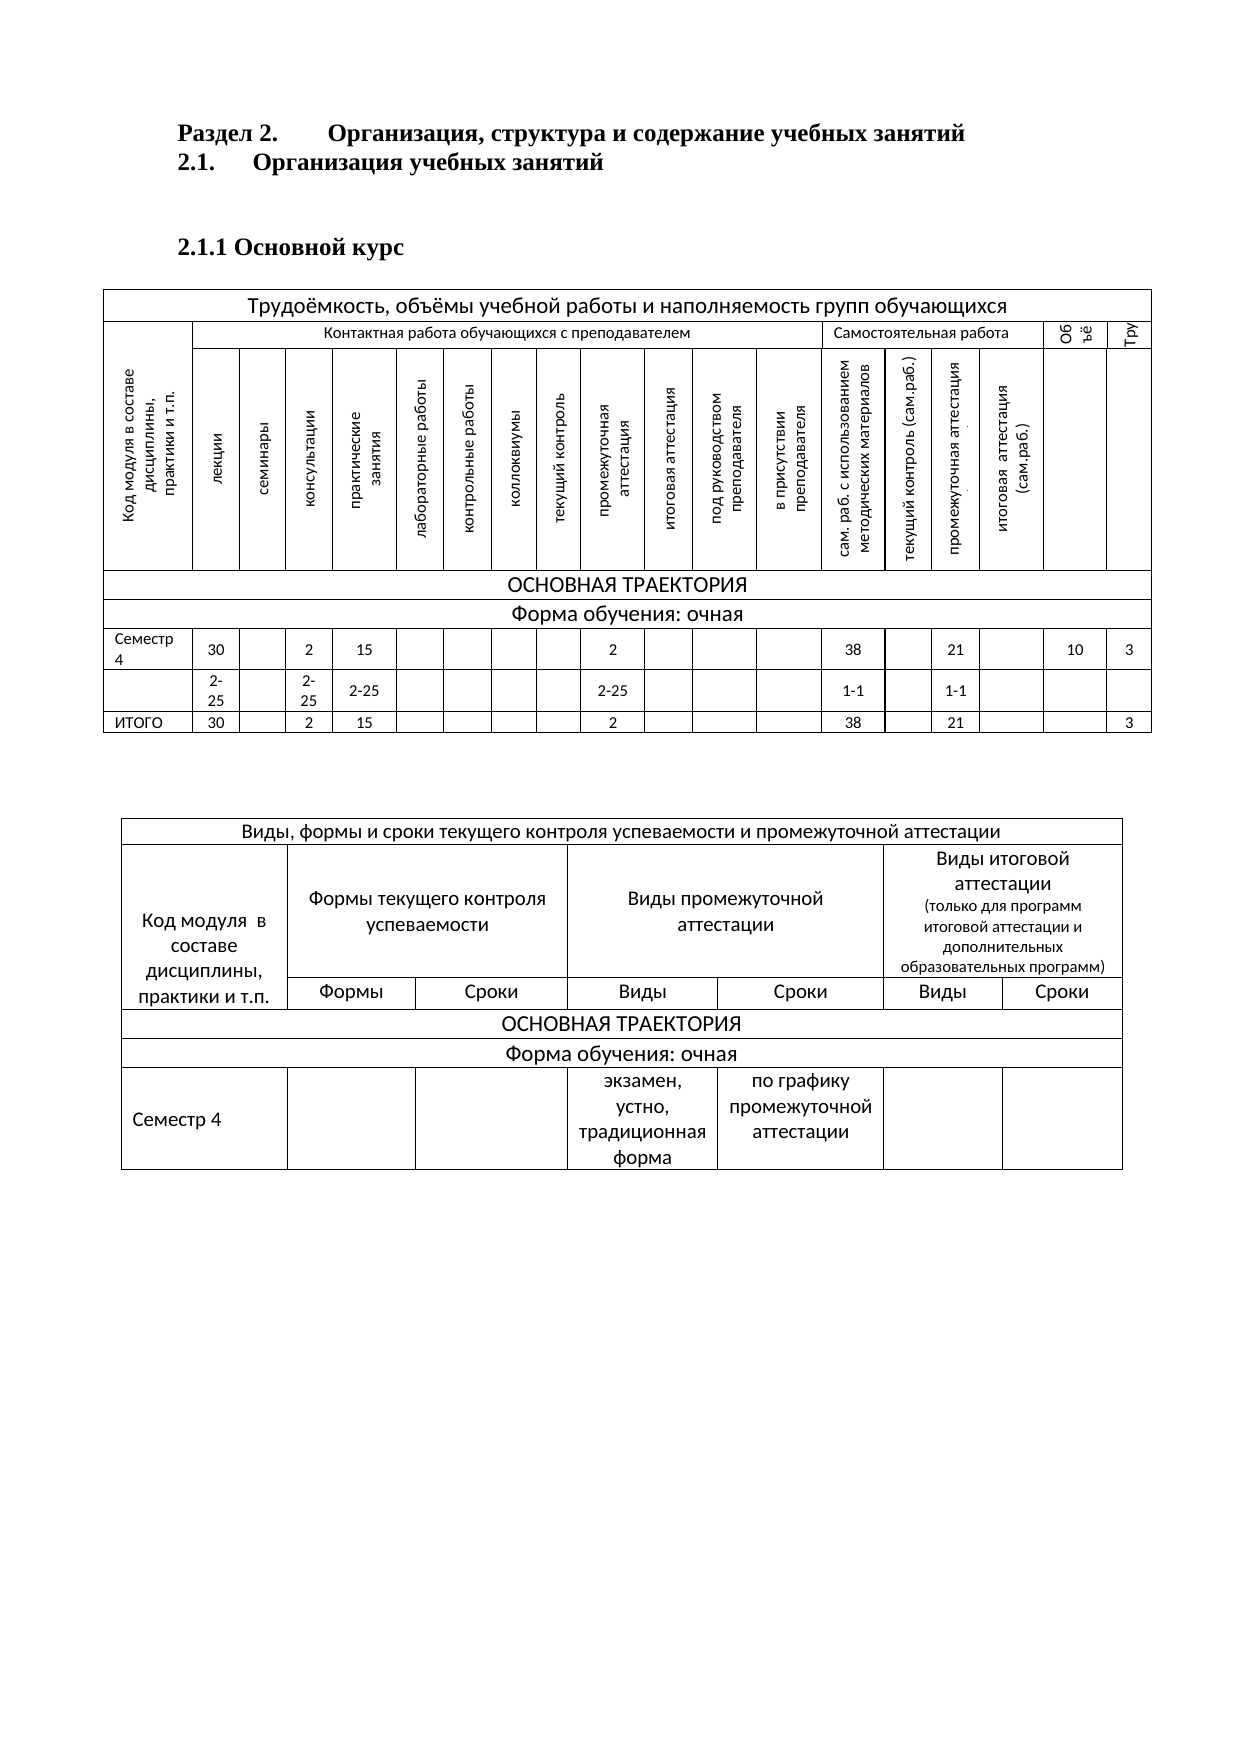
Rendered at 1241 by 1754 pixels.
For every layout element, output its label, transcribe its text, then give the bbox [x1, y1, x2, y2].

table_cell Код модуля в составе дисциплины, практики и т.п. [104, 322, 192, 569]
table_cell [1044, 670, 1106, 711]
table_cell лекции [193, 349, 239, 569]
table_cell Виды итоговой аттестации (только для программ итоговой аттестации и дополнительных образовательных программ) [884, 845, 1122, 977]
table_cell 2 [581, 712, 644, 732]
table_cell по графику промежуточной аттестации [718, 1068, 883, 1169]
table_cell [1107, 670, 1151, 711]
table_cell контрольные работы [444, 349, 491, 569]
table_cell Формы [288, 978, 415, 1008]
table_cell 2-25 [581, 670, 644, 711]
table_cell Трудоёмкость [1108, 322, 1151, 348]
table_cell 3 [1107, 712, 1151, 732]
table_cell Самостоятельная работа [823, 322, 1043, 348]
table_header Виды, формы и сроки текущего контроля успеваемости и промежуточной аттестации [122, 819, 1122, 844]
table_cell под руководством преподавателя [693, 349, 756, 569]
table_cell 21 [932, 629, 979, 669]
table_cell [1044, 712, 1106, 732]
table_cell Семестр 4 [122, 1068, 287, 1169]
table_cell 30 [193, 712, 239, 732]
table_cell [886, 712, 931, 732]
table_cell [397, 670, 443, 711]
table_cell [537, 712, 580, 732]
table_cell [397, 712, 443, 732]
table_cell [886, 670, 931, 711]
table_cell [288, 1068, 415, 1169]
table_cell [1044, 349, 1106, 569]
table_cell 3 [1107, 629, 1151, 669]
table_cell Контактная работа обучающихся с преподавателем [193, 322, 822, 348]
table_cell [1107, 349, 1151, 569]
table_cell текущий контроль [537, 349, 580, 569]
table_cell Сроки [718, 978, 883, 1008]
table_cell экзамен, устно, традиционная форма [568, 1068, 717, 1169]
table_cell [444, 629, 491, 669]
table_cell [645, 712, 692, 732]
table_cell промежуточная аттестация (сам.раб.) [932, 349, 979, 569]
table_cell Форма обучения: очная [122, 1039, 1122, 1067]
table_cell итоговая аттестация [645, 349, 692, 569]
table_cell [240, 712, 285, 732]
table_cell Форма обучения: очная [104, 600, 1151, 628]
table_cell [693, 629, 756, 669]
table_cell [886, 629, 931, 669]
table_cell [645, 670, 692, 711]
table_cell [693, 670, 756, 711]
table_cell Сроки [416, 978, 567, 1008]
table_cell [757, 712, 821, 732]
table_cell сам. раб. с использованием методических материалов [822, 349, 884, 569]
table_cell Формы текущего контроля успеваемости [288, 845, 567, 977]
table_cell ИТОГО [104, 712, 192, 732]
table_cell итоговая аттестация (сам.раб.) [980, 349, 1043, 569]
table_cell 15 [333, 712, 396, 732]
table_cell [492, 629, 536, 669]
table_cell [240, 670, 285, 711]
table_cell [444, 670, 491, 711]
table_cell [416, 1068, 567, 1169]
table_cell [645, 629, 692, 669]
table_cell консультации [286, 349, 332, 569]
table_cell Сроки [1003, 978, 1122, 1008]
table_cell семинары [240, 349, 285, 569]
table_cell 21 [932, 712, 979, 732]
table_cell 2 [286, 712, 332, 732]
table_cell 1-1 [822, 670, 884, 711]
table_cell 2-25 [333, 670, 396, 711]
table_cell 2 [286, 629, 332, 669]
table_cell 1-1 [932, 670, 979, 711]
table_cell [104, 670, 192, 711]
table_cell Виды [568, 978, 717, 1008]
table_cell промежуточная аттестация [581, 349, 644, 569]
table_cell [492, 670, 536, 711]
table_cell ОСНОВНАЯ ТРАЕКТОРИЯ [122, 1010, 1122, 1038]
table_cell 15 [333, 629, 396, 669]
table_cell Семестр 4 [104, 629, 192, 669]
table_cell [397, 629, 443, 669]
table_cell 2-25 [193, 670, 239, 711]
table_cell [757, 629, 821, 669]
table_cell [1003, 1068, 1122, 1169]
text 2.1. Организация учебных занятий [177, 147, 1152, 176]
table_cell [444, 712, 491, 732]
table_cell 2 [581, 629, 644, 669]
table_cell 2-25 [286, 670, 332, 711]
table_cell [492, 712, 536, 732]
text 2.1.1 Основной курс [177, 232, 1152, 288]
table_cell [980, 670, 1043, 711]
table_cell [757, 670, 821, 711]
table_cell Код модуля в составе дисциплины, практики и т.п. [122, 845, 287, 1008]
table_cell [884, 1068, 1002, 1169]
text Раздел 2. Организация, структура и содержание учебных занятий [177, 118, 1152, 147]
table_cell коллоквиумы [492, 349, 536, 569]
table_cell [980, 712, 1043, 732]
table_cell [693, 712, 756, 732]
table_cell в присутствии преподавателя [757, 349, 821, 569]
table_cell лабораторные работы [397, 349, 443, 569]
table_cell Виды [884, 978, 1002, 1008]
table_cell 38 [822, 712, 884, 732]
table_header Трудоёмкость, объёмы учебной работы и наполняемость групп обучающихся [104, 290, 1151, 321]
table_cell [537, 670, 580, 711]
table_cell 10 [1044, 629, 1106, 669]
table_cell Виды промежуточной аттестации [568, 845, 883, 977]
table_cell [240, 629, 285, 669]
table_cell практические занятия [333, 349, 396, 569]
table_cell [980, 629, 1043, 669]
table_cell ОСНОВНАЯ ТРАЕКТОРИЯ [104, 571, 1151, 598]
table_cell 30 [193, 629, 239, 669]
table_cell [537, 629, 580, 669]
table_cell 38 [822, 629, 884, 669]
table_cell текущий контроль (сам.раб.) [886, 349, 931, 569]
